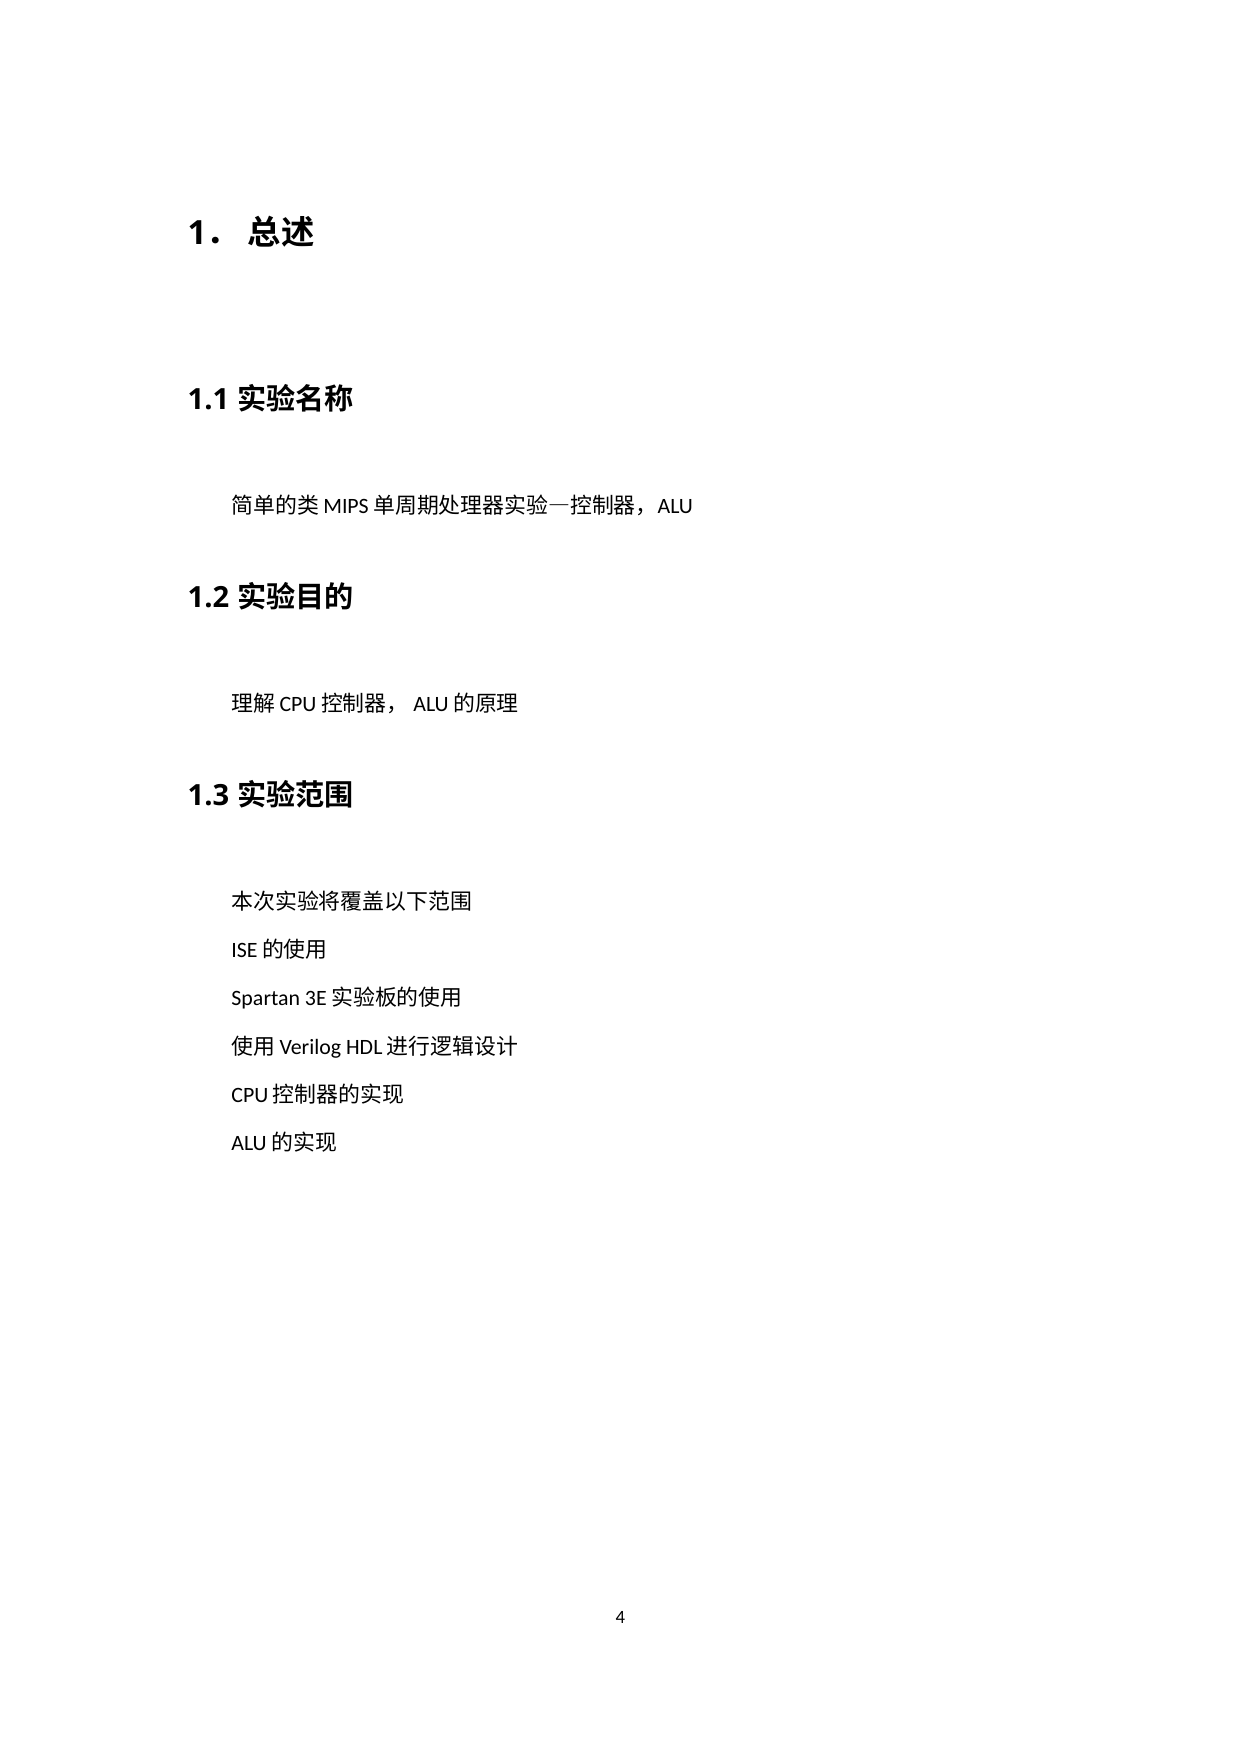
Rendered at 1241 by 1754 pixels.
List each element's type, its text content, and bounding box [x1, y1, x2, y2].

text ISE的使用 [231, 932, 1053, 964]
subtitle 1.2 实验目的 [187, 563, 1053, 628]
text 本次实验将覆盖以下范围 [231, 883, 1053, 916]
text ALU的实现 [231, 1125, 1053, 1157]
text 理解CPU控制器， ALU的原理 [187, 685, 1053, 718]
text 使用Verilog HDL进行逻辑设计 [231, 1028, 1053, 1061]
subtitle 1． 总述 [187, 197, 1053, 262]
text Spartan 3E实验板的使用 [231, 980, 1053, 1012]
subtitle 1.1 实验名称 [187, 364, 1053, 429]
text 简单的类MIPS单周期处理器实验—控制器，ALU [187, 487, 1053, 520]
text CPU控制器的实现 [231, 1077, 1053, 1109]
subtitle 1.3 实验范围 [187, 761, 1053, 826]
